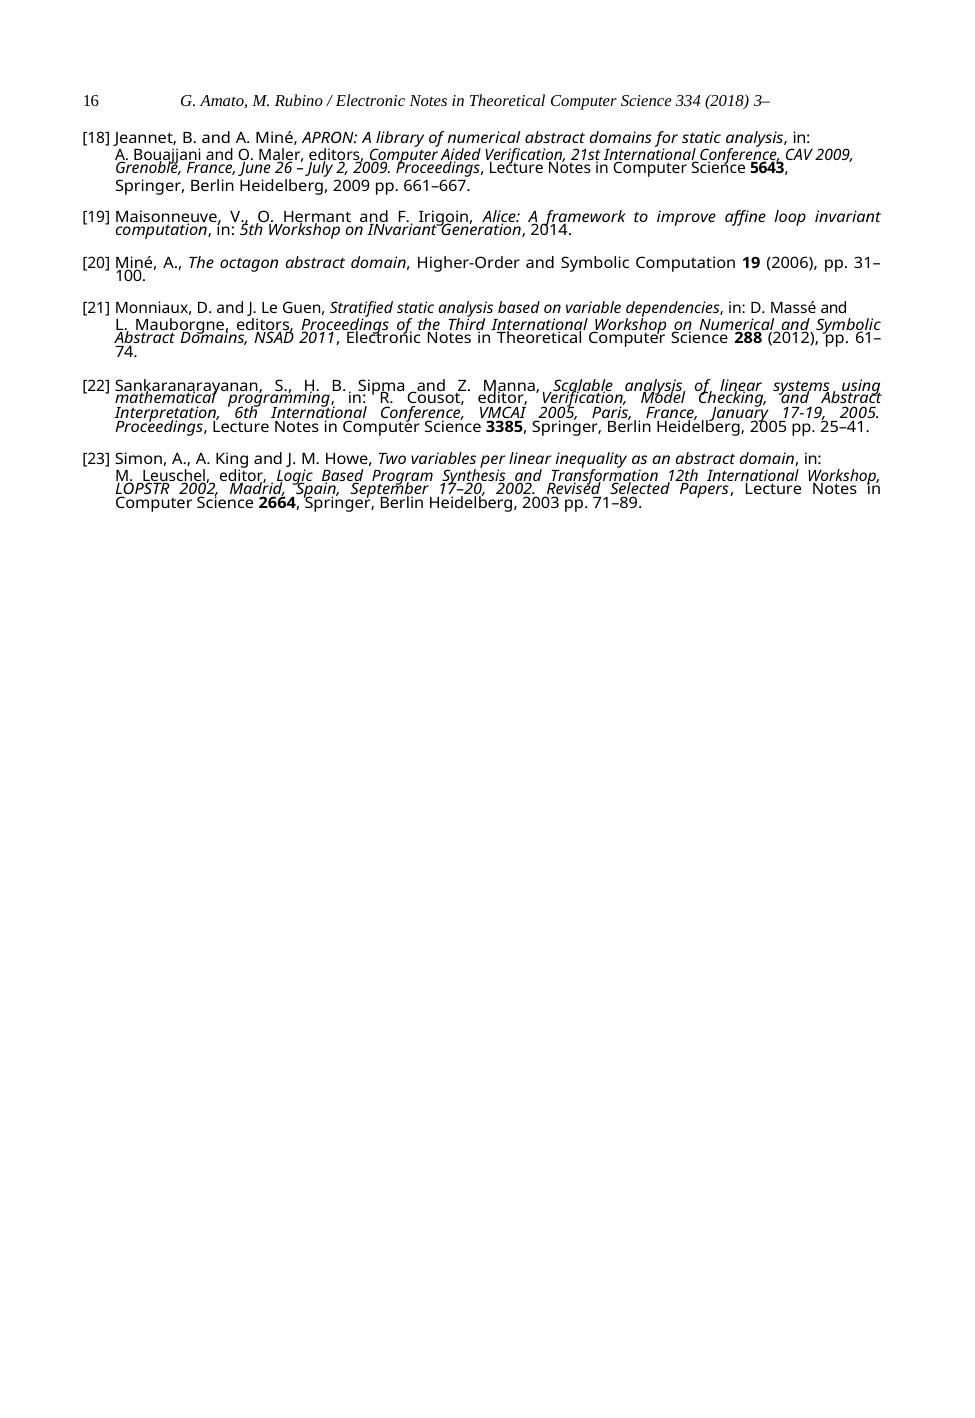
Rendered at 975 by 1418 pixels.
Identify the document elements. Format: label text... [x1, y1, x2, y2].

list Simon, A., A. King and J. M. Howe, Two variables per linear inequality as an abstract domain, in: [82, 449, 904, 468]
text L. Mauborgne, editors, Proceedings of the Third International Workshop on Numerical and Symbolic Abstract Domains, NSAD 2011, Electronic Notes in Theoretical Computer Science 288 (2012), pp. 61–74. [115, 319, 881, 362]
text Springer, Berlin Heidelberg, 2009 pp. 661–667. [115, 178, 904, 195]
list Jeannet, B. and A. Miné, APRON: A library of numerical abstract domains for static analysis, in: [82, 129, 904, 147]
list Maisonneuve, V., O. Hermant and F. Irigoin, Alice: A framework to improve aﬃne loop invariant computation, in: 5th Workshop on INvariant Generation, 2014. [82, 211, 881, 239]
text A. Bouajjani and O. Maler, editors, Computer Aided Veriﬁcation, 21st International Conference, CAV 2009, Grenoble, France, June 26 – July 2, 2009. Proceedings, Lecture Notes in Computer Science 5643, [115, 149, 904, 178]
list Miné, A., The octagon abstract domain, Higher-Order and Symbolic Computation 19 (2006), pp. 31– 100. [82, 257, 881, 286]
list Monniaux, D. and J. Le Guen, Stratiﬁed static analysis based on variable dependencies, in: D. Massé and [82, 298, 904, 317]
text M. Leuschel, editor, Logic Based Program Synthesis and Transformation 12th International Workshop, LOPSTR 2002, Madrid, Spain, September 17–20, 2002. Revised Selected Papers, Lecture Notes in Computer Science 2664, Springer, Berlin Heidelberg, 2003 pp. 71–89. [115, 470, 881, 513]
list Sankaranarayanan, S., H. B. Sipma and Z. Manna, Scalable analysis of linear systems using mathematical programming, in: R. Cousot, editor, Veriﬁcation, Model Checking, and Abstract Interpretation, 6th International Conference, VMCAI 2005, Paris, France, January 17-19, 2005. Proceedings, Lecture Notes in Computer Science 3385, Springer, Berlin Heidelberg, 2005 pp. 25–41. [82, 379, 881, 437]
